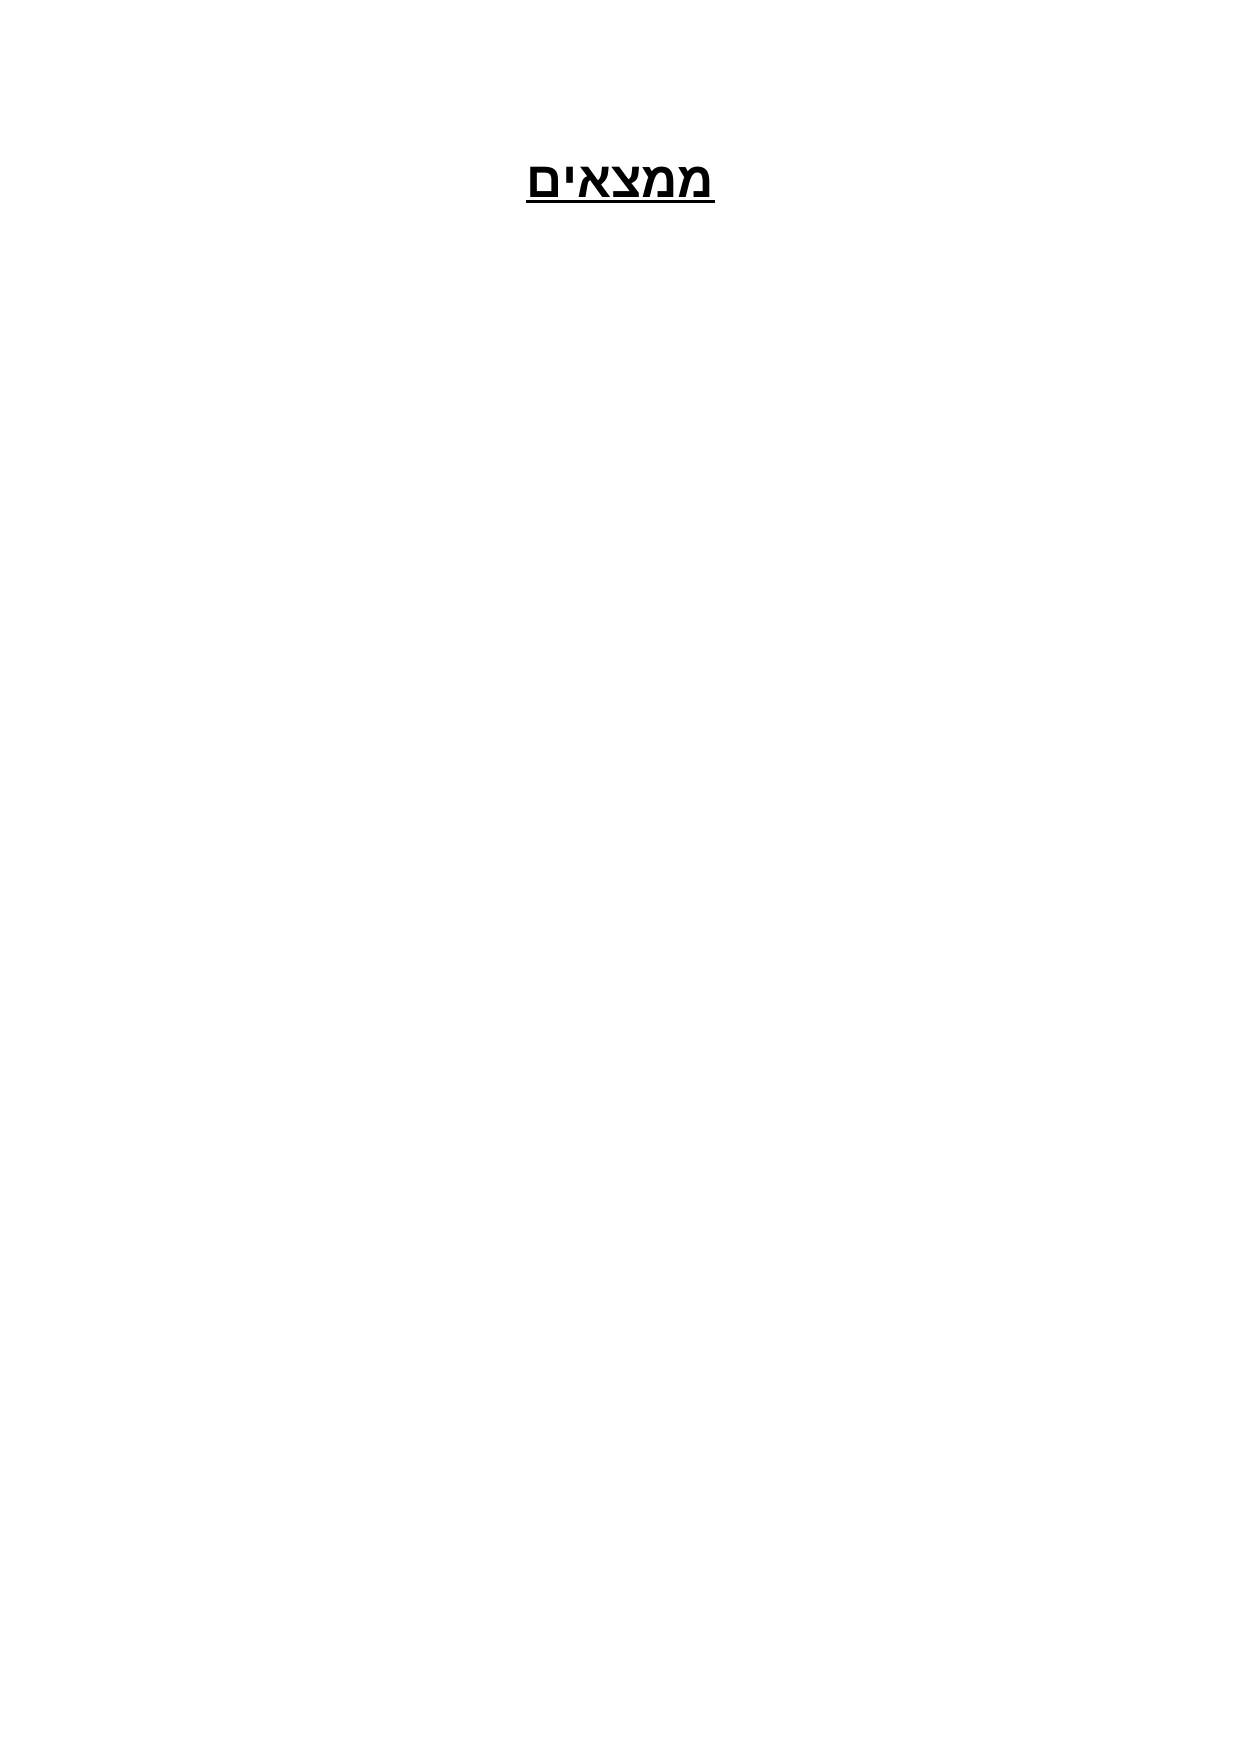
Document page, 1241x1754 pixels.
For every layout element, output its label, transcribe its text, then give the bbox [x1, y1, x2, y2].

text ממצאים [187, 150, 1053, 207]
